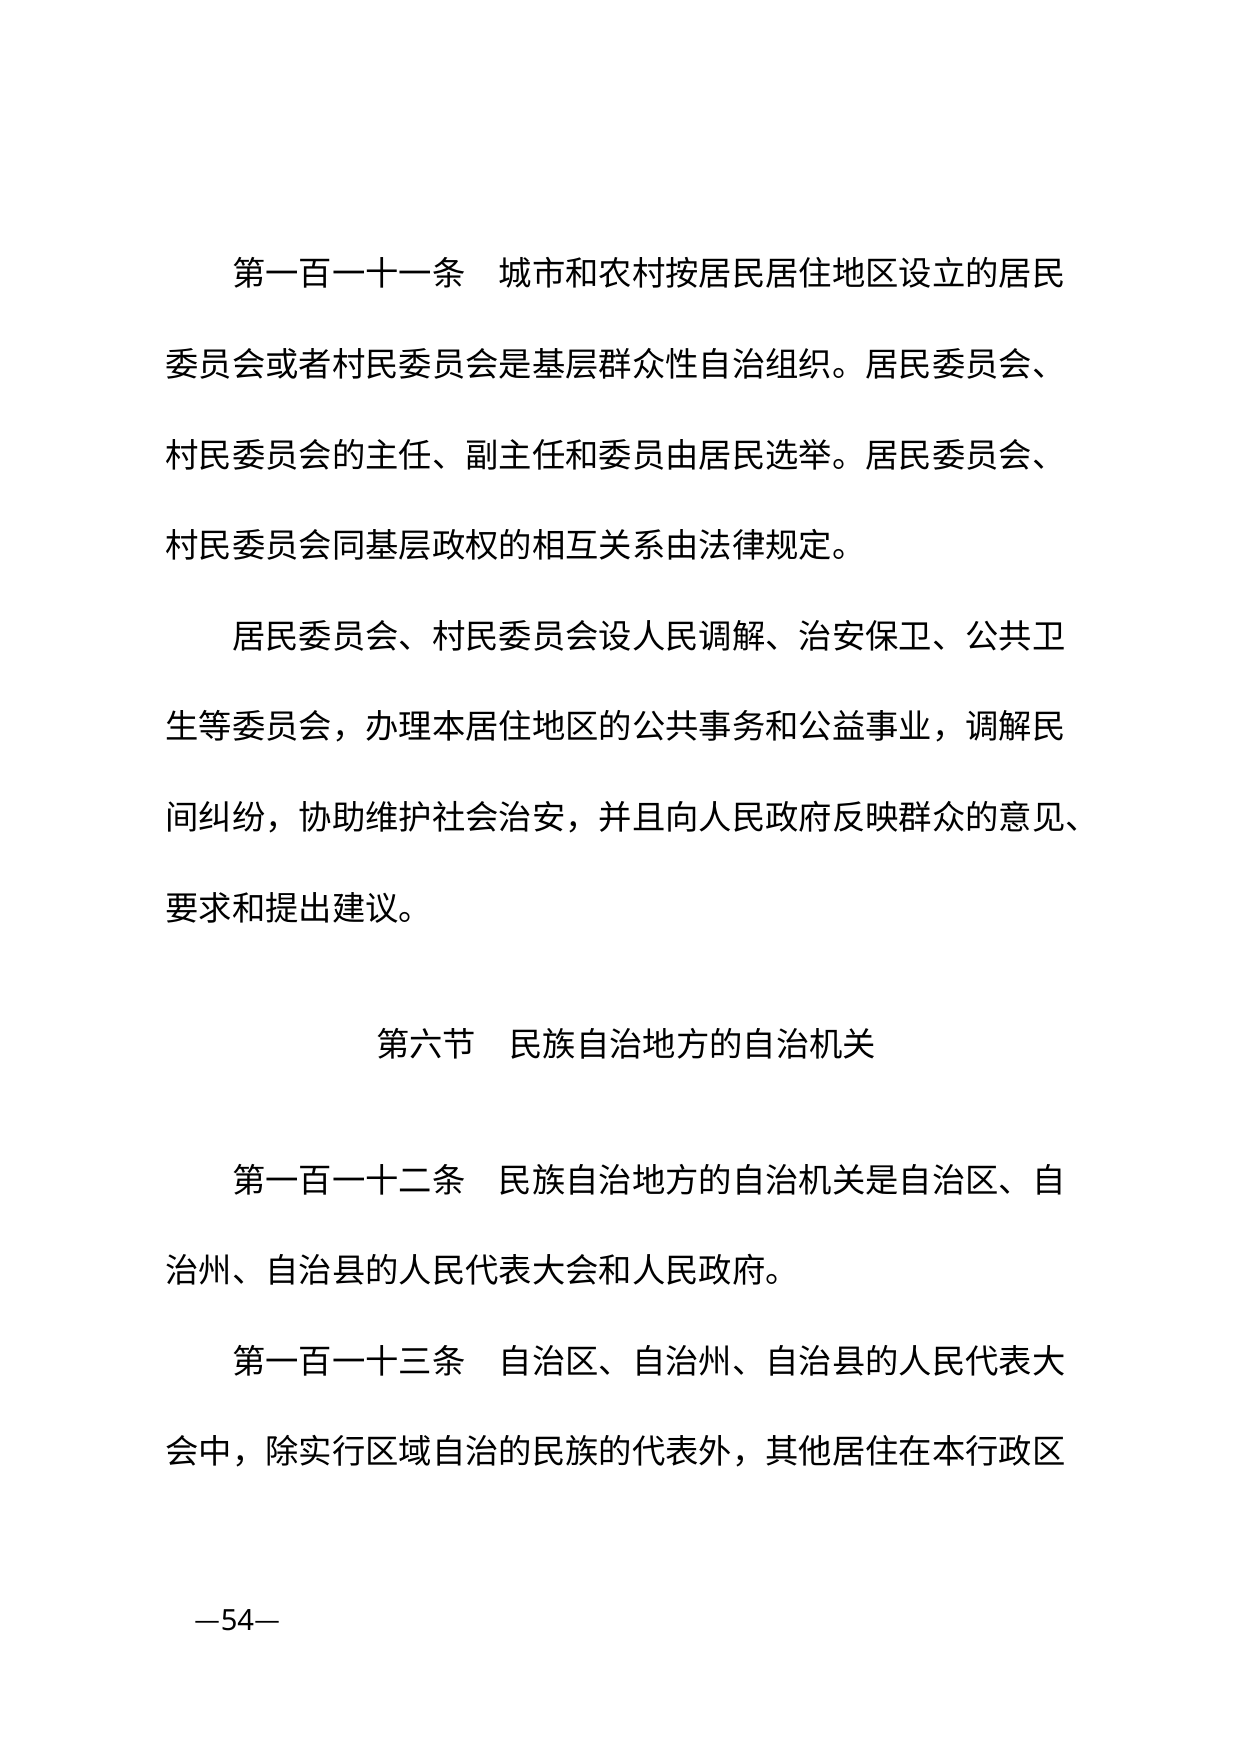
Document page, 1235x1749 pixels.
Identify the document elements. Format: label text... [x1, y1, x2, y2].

text 第六节 民族自治地方的自治机关 [165, 996, 1087, 1087]
text 居民委员会、村民委员会设人民调解、治安保卫、公共卫生等委员会，办理本居住地区的公共事务和公益事业，调解民间纠纷，协助维护社会治安，并且向人民政府反映群众的意见、要求和提出建议。 [165, 588, 1087, 951]
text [165, 1313, 1087, 1495]
text 第一百一十二条 民族自治地方的自治机关是自治区、自治州、自治县的人民代表大会和人民政府。 [165, 1132, 1087, 1313]
text 第一百一十一条 城市和农村按居民居住地区设立的居民委员会或者村民委员会是基层群众性自治组织。居民委员会、村民委员会的主任、副主任和委员由居民选举。居民委员会、村民委员会同基层政权的相互关系由法律规定。 [165, 226, 1087, 588]
